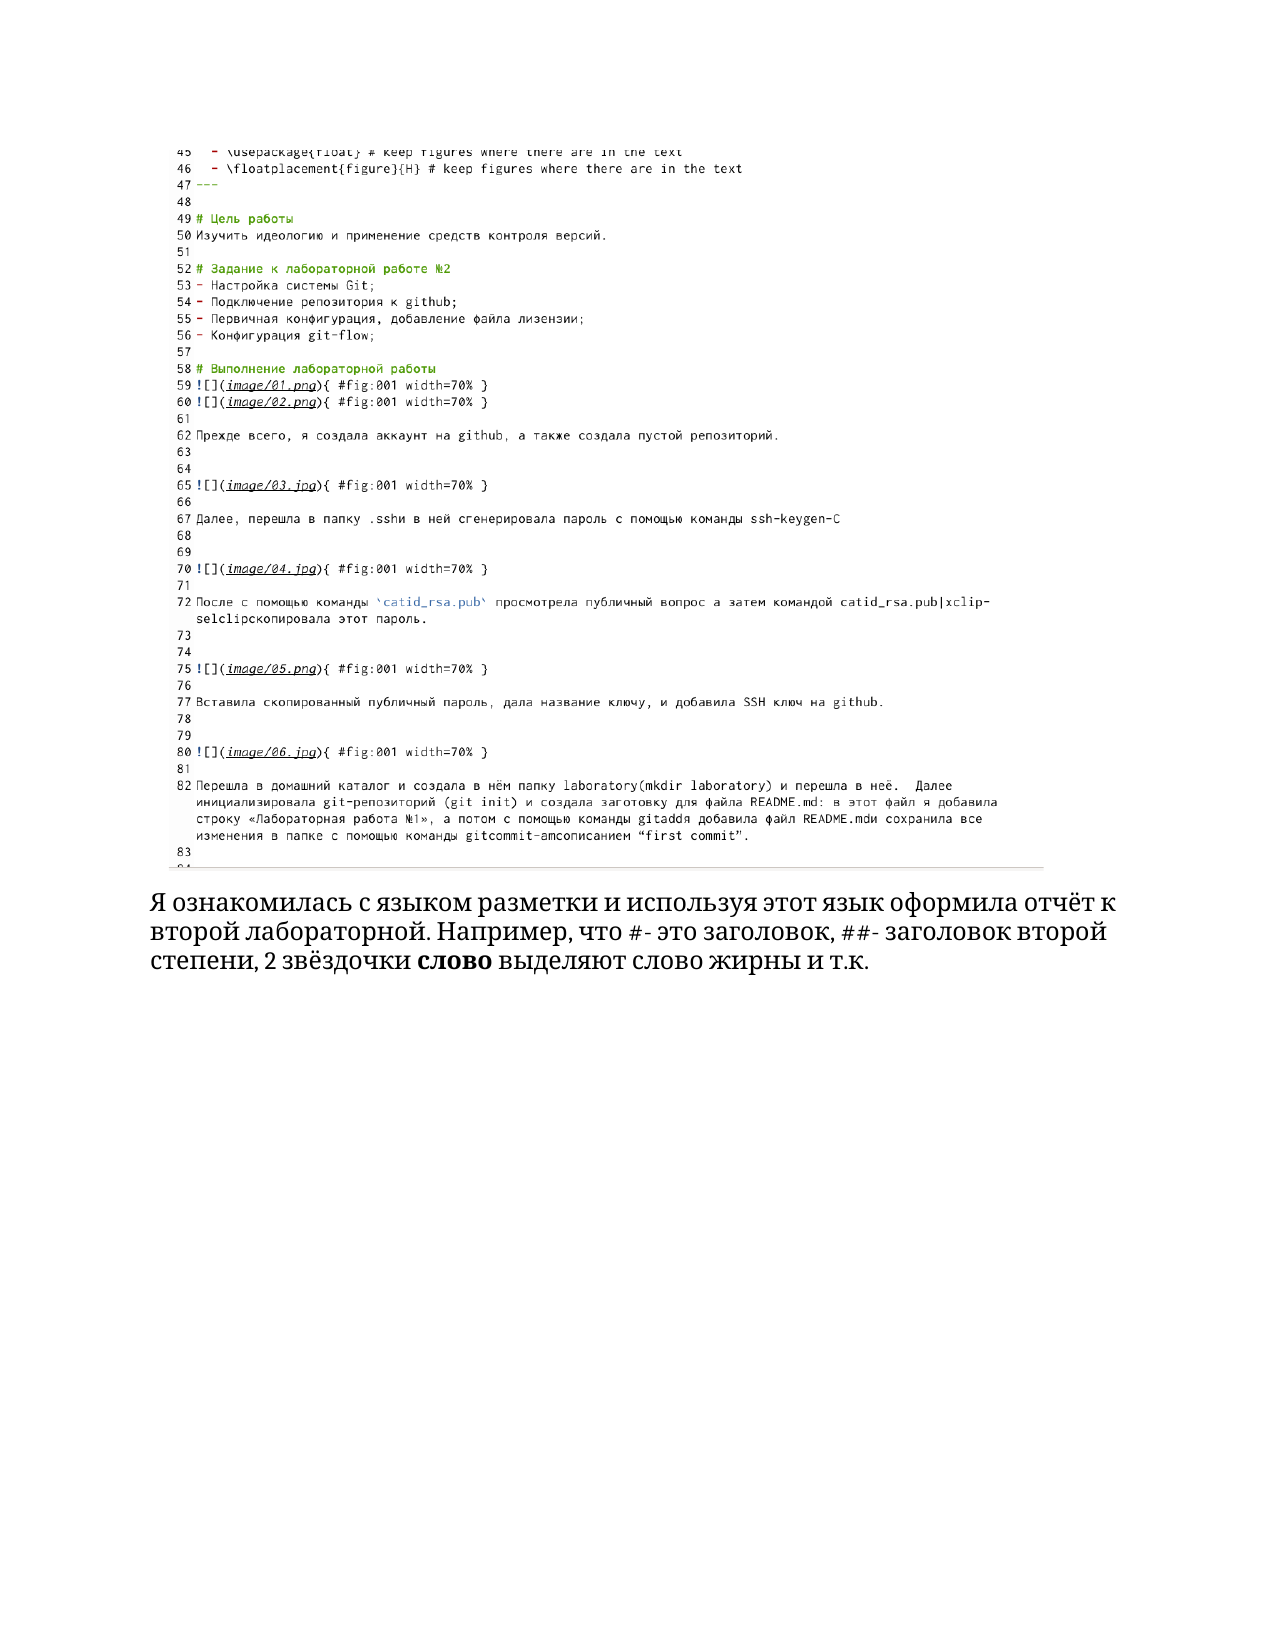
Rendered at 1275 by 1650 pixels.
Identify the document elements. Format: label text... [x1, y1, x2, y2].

text Я ознакомилась с языком разметки и используя этот язык оформила отчёт к второй лабораторной. Например, что #- это заголовок, ##- заголовок второй степени, 2 звёздочки слово выделяют слово жирны и т.к. [150, 889, 1125, 975]
picture [168, 150, 1044, 871]
